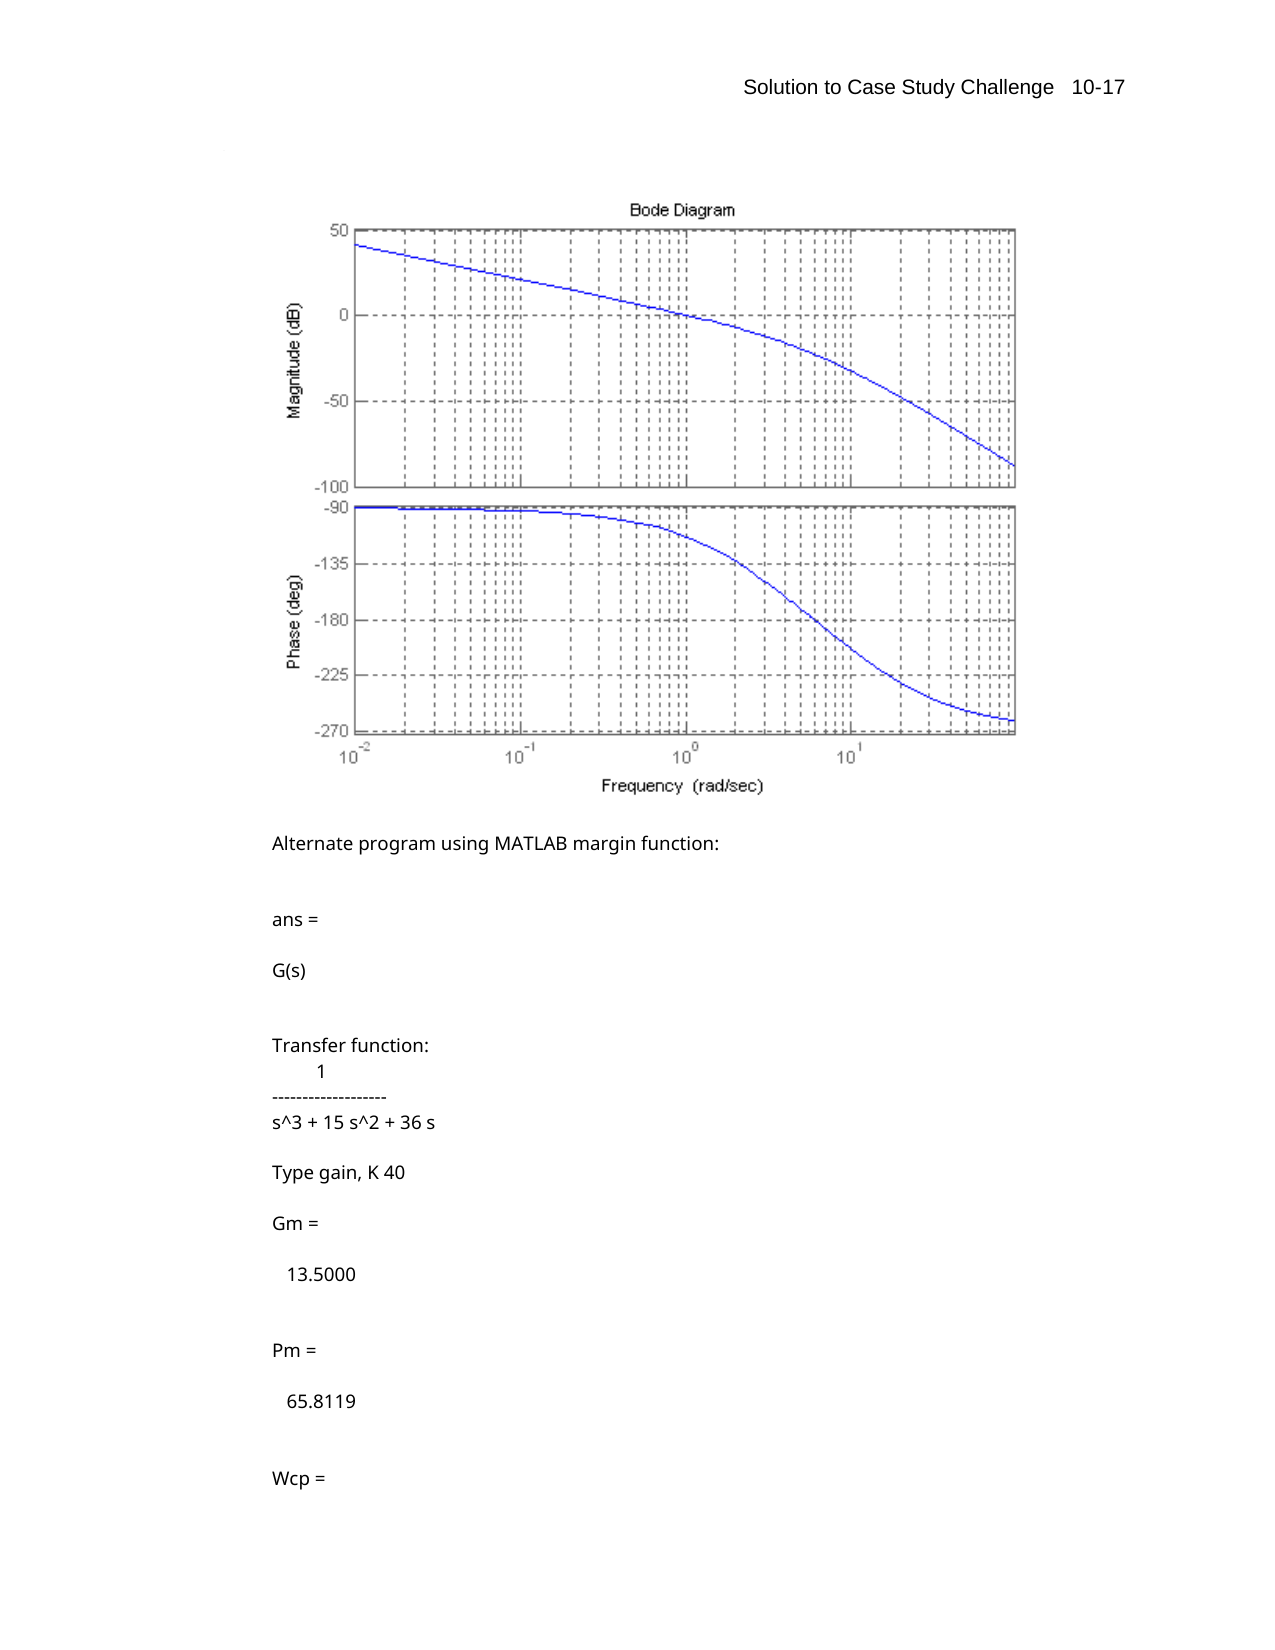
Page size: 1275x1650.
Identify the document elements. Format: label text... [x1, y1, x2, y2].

text Alternate program using MATLAB margin function: [272, 830, 1125, 856]
text 65.8119 [272, 1389, 1125, 1414]
text Transfer function: [272, 1033, 1125, 1058]
text G(s) [272, 958, 1125, 983]
text Wcp = [272, 1465, 1125, 1491]
text ------------------- [272, 1084, 1125, 1109]
text Gm = [272, 1210, 1125, 1236]
text Pm = [272, 1338, 1125, 1363]
text s^3 + 15 s^2 + 36 s [272, 1109, 1125, 1135]
text Type gain, K 40 [272, 1159, 1125, 1184]
text ans = [272, 907, 1125, 932]
text 13.5000 [272, 1261, 1125, 1287]
picture [223, 150, 1099, 806]
text 1 [272, 1058, 1125, 1084]
